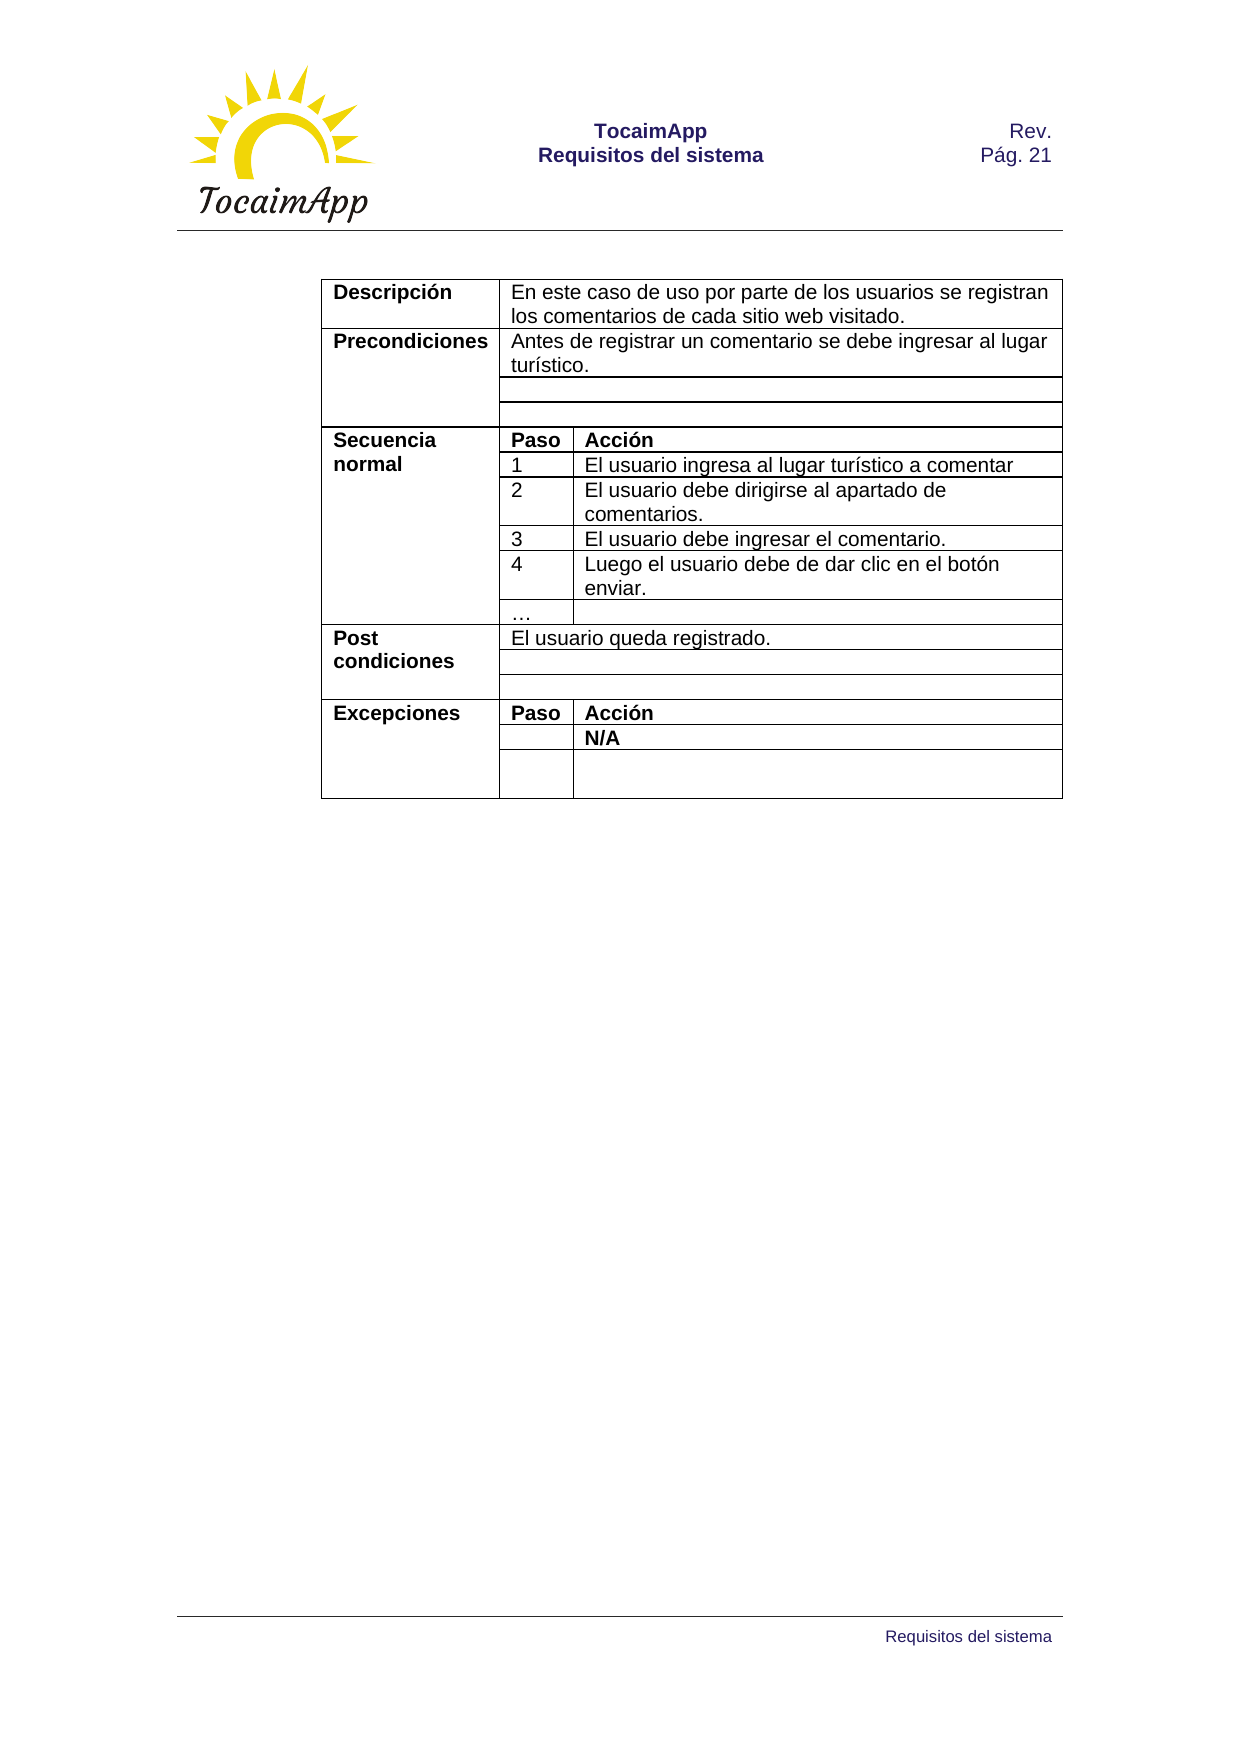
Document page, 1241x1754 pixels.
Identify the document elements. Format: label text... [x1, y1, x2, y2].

table_cell El usuario ingresa al lugar turístico a comentar [574, 453, 1062, 476]
table_cell El usuario queda registrado. [500, 625, 1062, 649]
table_cell Antes de registrar un comentario se debe ingresar al lugar turístico. [500, 329, 1062, 376]
picture [188, 64, 377, 223]
table_cell Acción [574, 428, 1062, 451]
table_cell Luego el usuario debe de dar clic en el botón enviar. [574, 551, 1062, 599]
table_cell [500, 750, 573, 798]
table_cell Post condiciones [322, 625, 499, 699]
table_cell 2 [500, 478, 573, 525]
table_cell Precondiciones [322, 329, 499, 426]
table_cell [500, 403, 1062, 426]
table_cell [574, 750, 1062, 798]
table_cell [500, 378, 1062, 401]
table_cell Acción [574, 700, 1062, 724]
table_cell Secuencia normal [322, 428, 499, 624]
table_header En este caso de uso por parte de los usuarios se registran los comentarios de cada sitio web visitado. [500, 280, 1062, 327]
table_cell Excepciones [322, 700, 499, 798]
table_cell [500, 650, 1062, 674]
table_cell Paso [500, 700, 573, 724]
table_cell 4 [500, 551, 573, 599]
table_cell [574, 600, 1062, 624]
table_cell El usuario debe dirigirse al apartado de comentarios. [574, 478, 1062, 525]
table_header Descripción [322, 280, 499, 327]
table_cell [500, 725, 573, 749]
table_cell El usuario debe ingresar el comentario. [574, 526, 1062, 550]
table_cell … [500, 600, 573, 624]
table_cell N/A [574, 725, 1062, 749]
table_cell [500, 675, 1062, 699]
table_cell 1 [500, 453, 573, 476]
table_cell 3 [500, 526, 573, 550]
table_cell Paso [500, 428, 573, 451]
